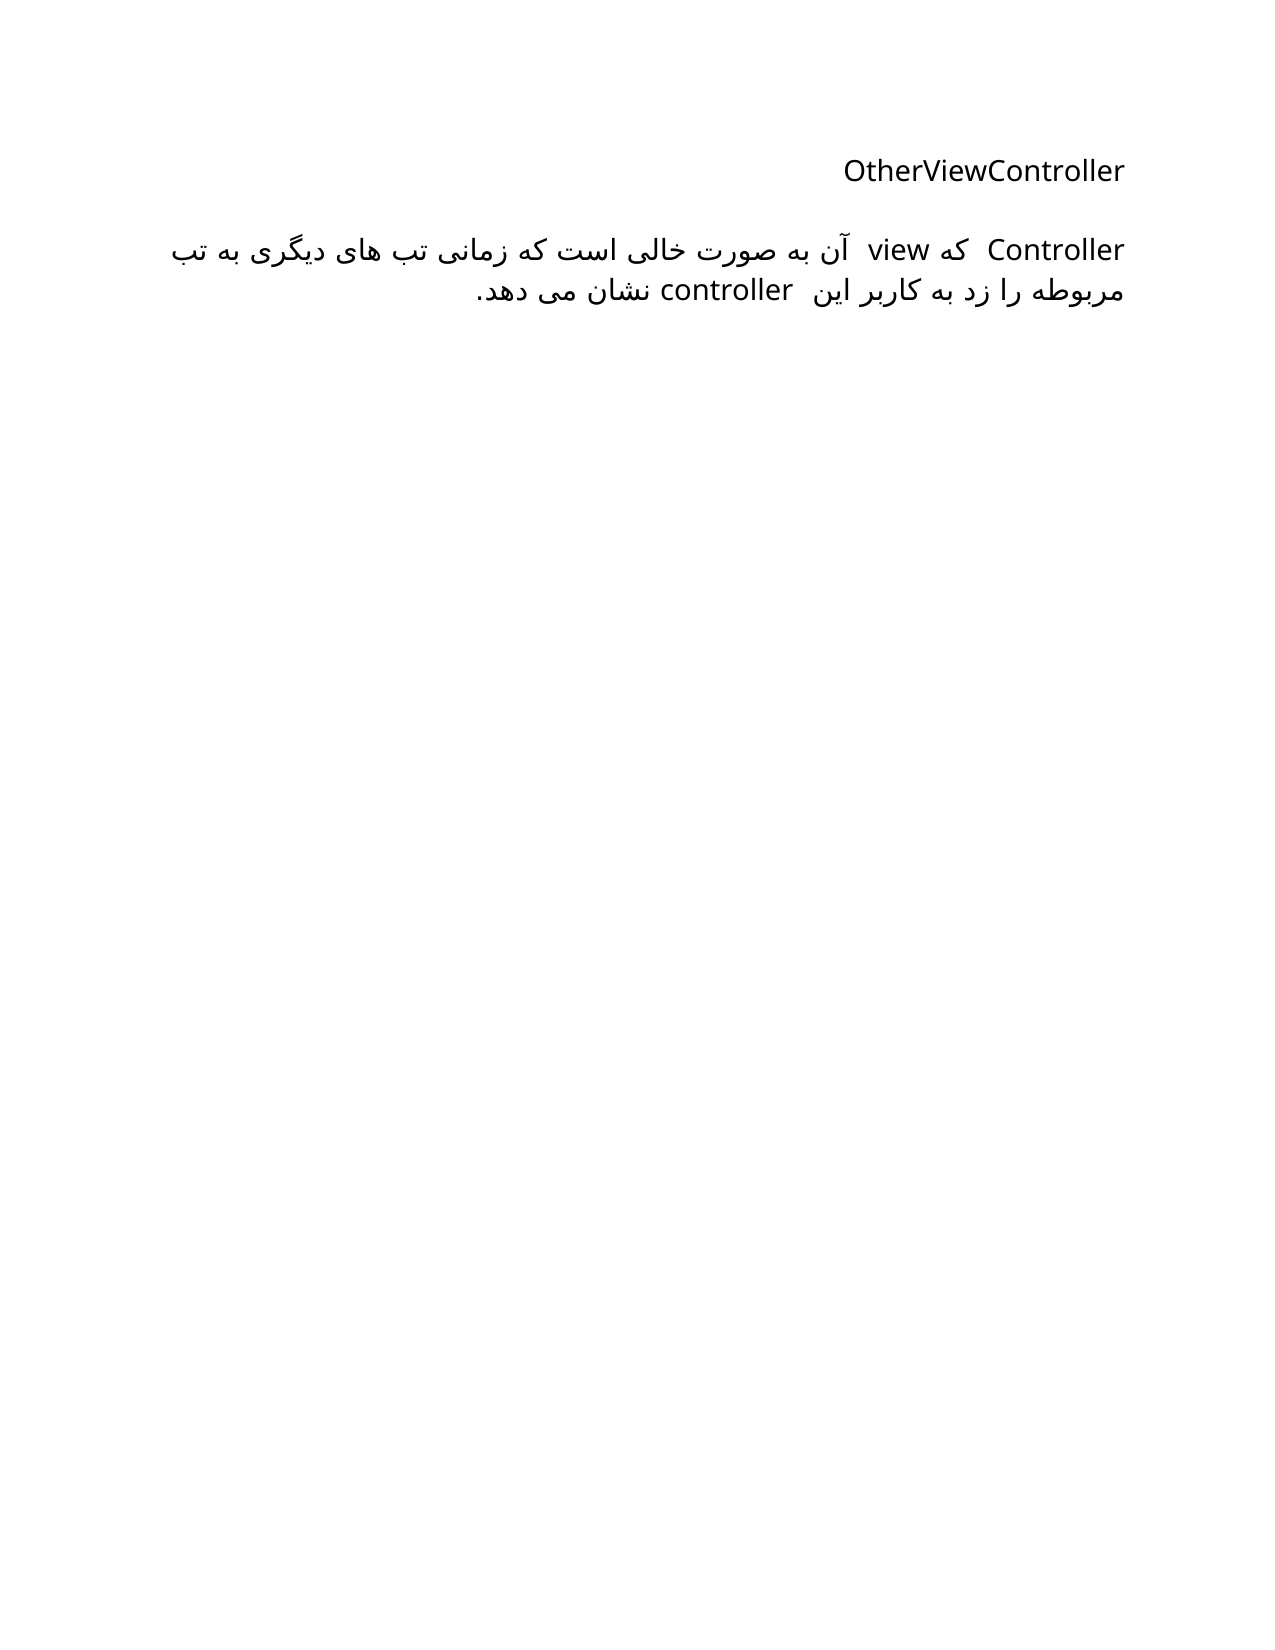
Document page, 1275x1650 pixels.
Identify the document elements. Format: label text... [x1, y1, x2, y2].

text Controller که view آن به صورت خالی است که زمانی تب های دیگری به تب مربوطه را زد به کاربر این controller نشان می دهد. [150, 229, 1125, 309]
text OtherViewController [150, 150, 1125, 190]
